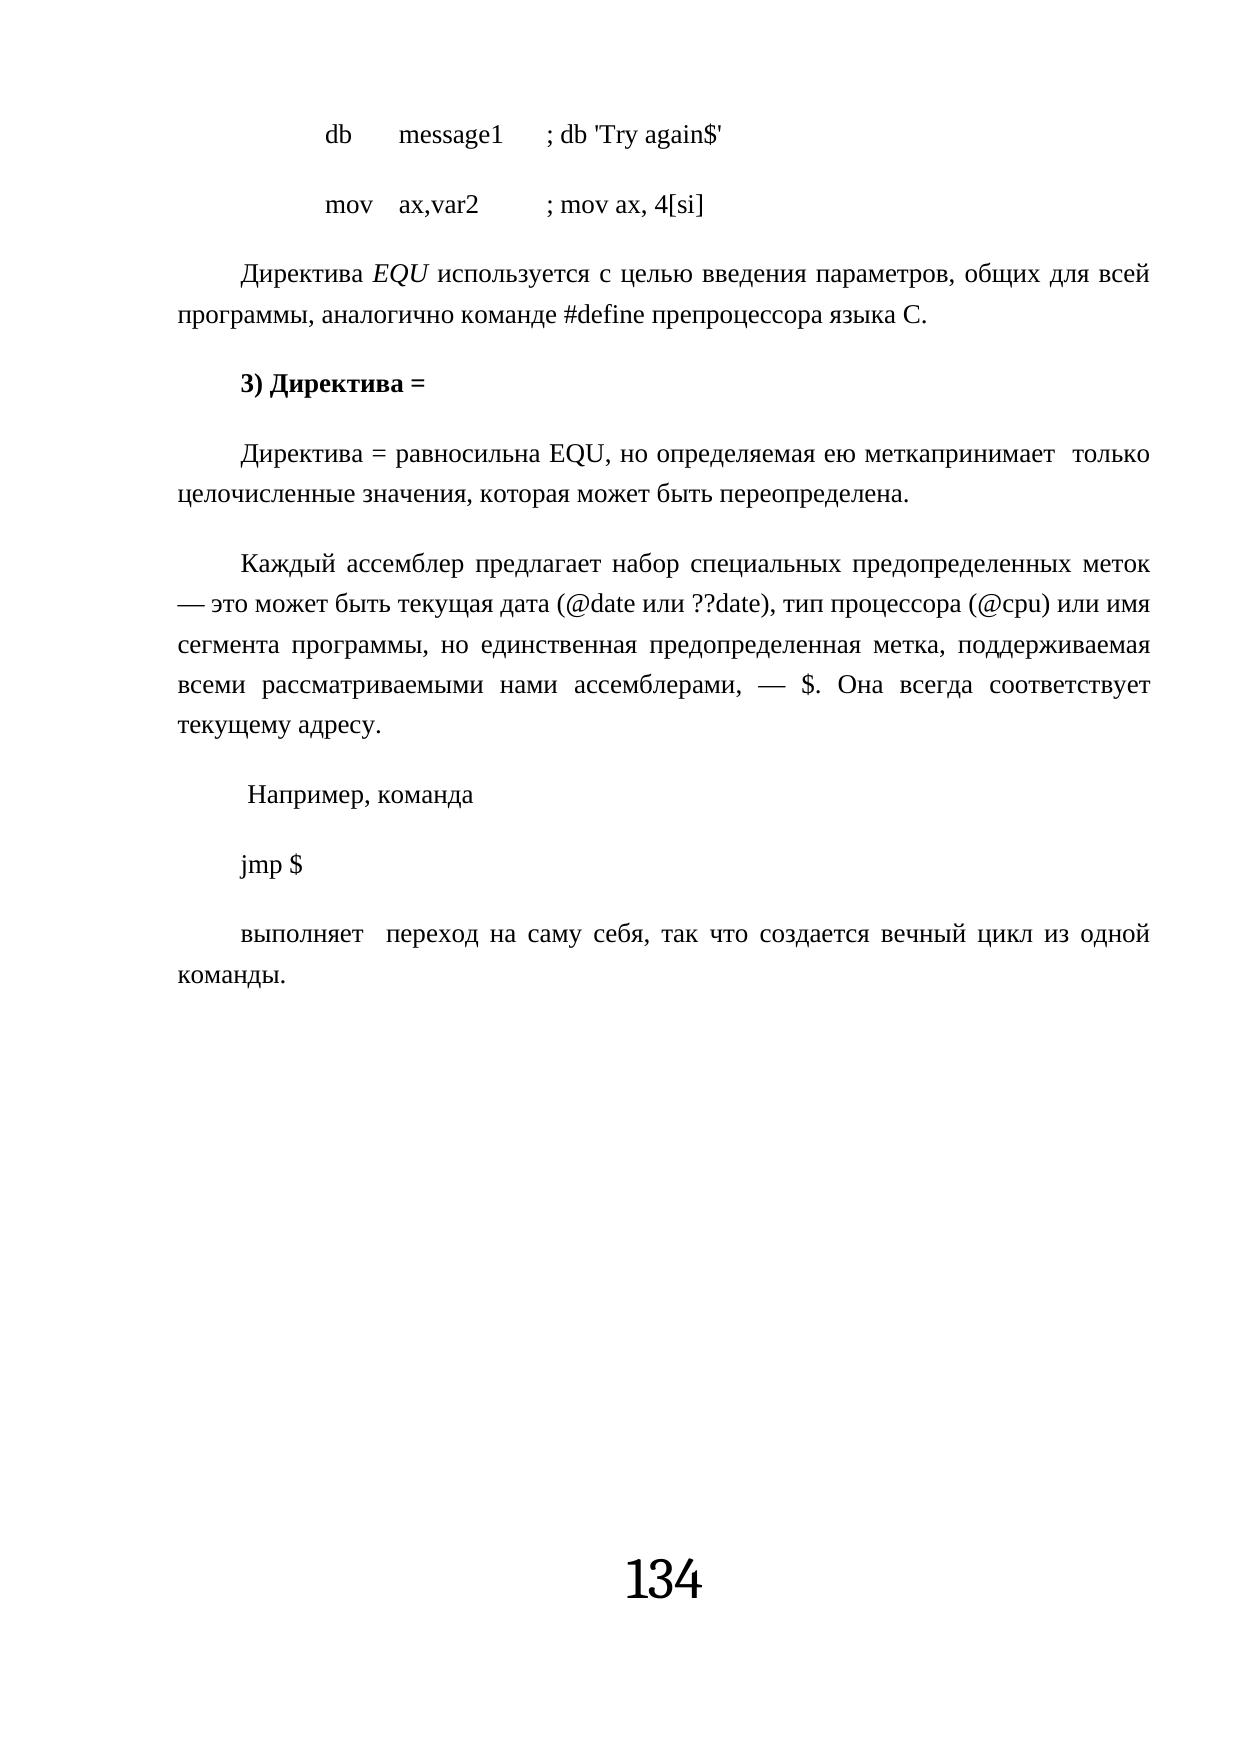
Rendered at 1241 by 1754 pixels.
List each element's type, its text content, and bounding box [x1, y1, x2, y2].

text Директива EQU используется с целью введения параметров, общих для всей программы, аналогично команде #define препроцессора языка С. [177, 257, 1152, 329]
text Директива = равносильна EQU, но определяемая ею меткапринимает только целочисленные значения, которая может быть переопределена. [177, 437, 1152, 508]
text db message1 ; db 'Try again$' [177, 118, 1152, 149]
text Например, команда [177, 778, 1152, 809]
text выполняет переход на саму себя, так что создается вечный цикл из одной команды. [177, 917, 1152, 989]
text 3) Директива = [177, 367, 1152, 398]
text jmp $ [177, 848, 1152, 879]
text mov ax,var2 ; mov ax, 4[si] [177, 188, 1152, 219]
text Каждый ассемблер предлагает набор специальных предопределенных меток — это может быть текущая дата (@date или ??date), тип процессора (@cpu) или имя сегмента программы, но единственная предопределенная метка, поддерживаемая всеми рассматриваемыми нами ассемблерами, — $. Она всегда соответствует текущему адресу. [177, 547, 1152, 740]
